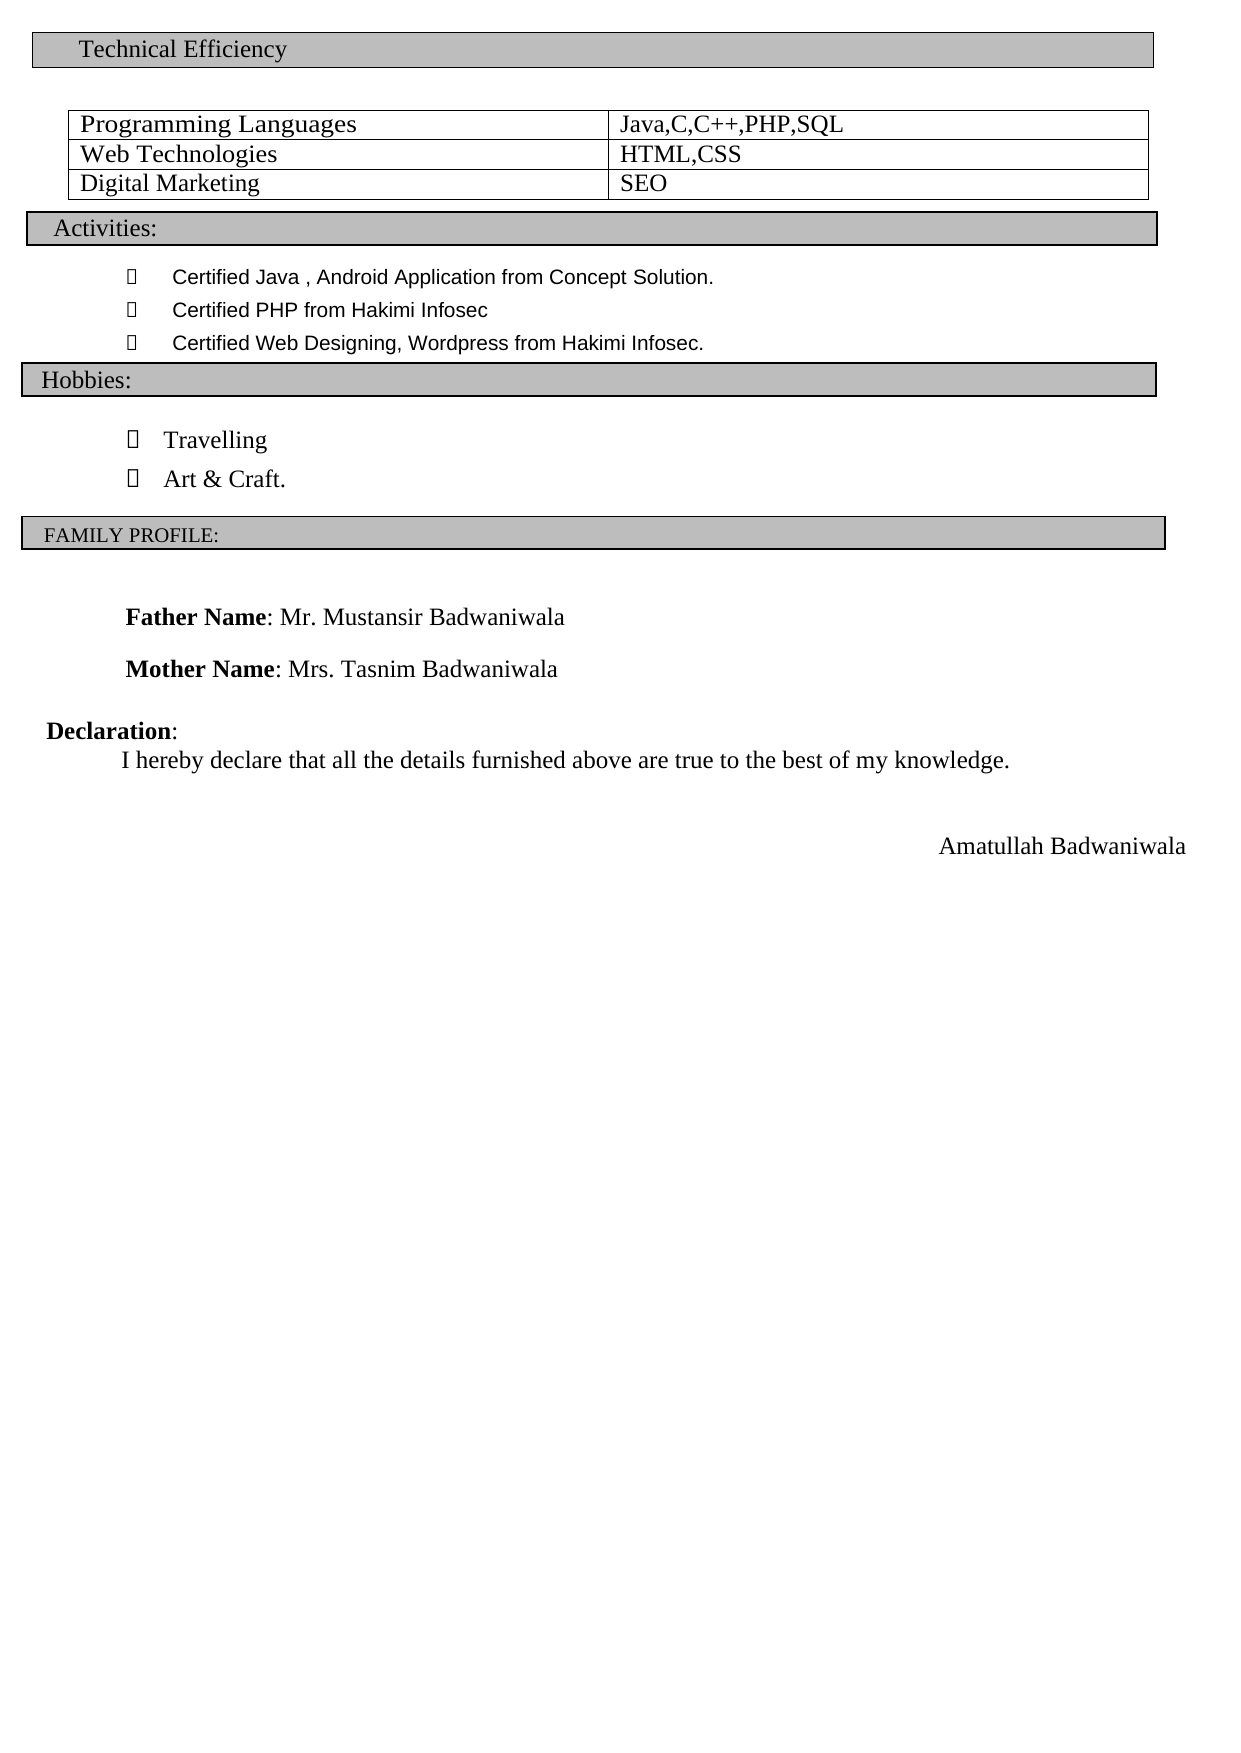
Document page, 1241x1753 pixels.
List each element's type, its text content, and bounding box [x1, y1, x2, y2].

list Certified Java , Android Application from Concept Solution. [125, 220, 1186, 290]
list Certified Web Designing, Wordpress from Hakimi Infosec. [125, 328, 1186, 356]
text Amatullah Badwaniwala [46, 831, 1186, 860]
subtitle Travelling [125, 377, 1186, 456]
table_cell Web Technologies [69, 140, 608, 169]
list Art & Craft. [125, 461, 1186, 495]
list Certified PHP from Hakimi Infosec [125, 295, 1186, 323]
table_header Programming Languages [69, 111, 608, 139]
text Father Name: Mr. Mustansir Badwaniwala [125, 602, 581, 631]
table_cell HTML,CSS [609, 140, 1148, 169]
table_cell Digital Marketing [69, 170, 608, 198]
text Declaration: [46, 717, 1186, 745]
text Mother Name: Mrs. Tasnim Badwaniwala [125, 654, 581, 683]
table_header Java,C,C++,PHP,SQL [609, 111, 1148, 139]
table_cell SEO [609, 170, 1148, 198]
text I hereby declare that all the details furnished above are true to the best of my knowledge. [121, 745, 1186, 774]
